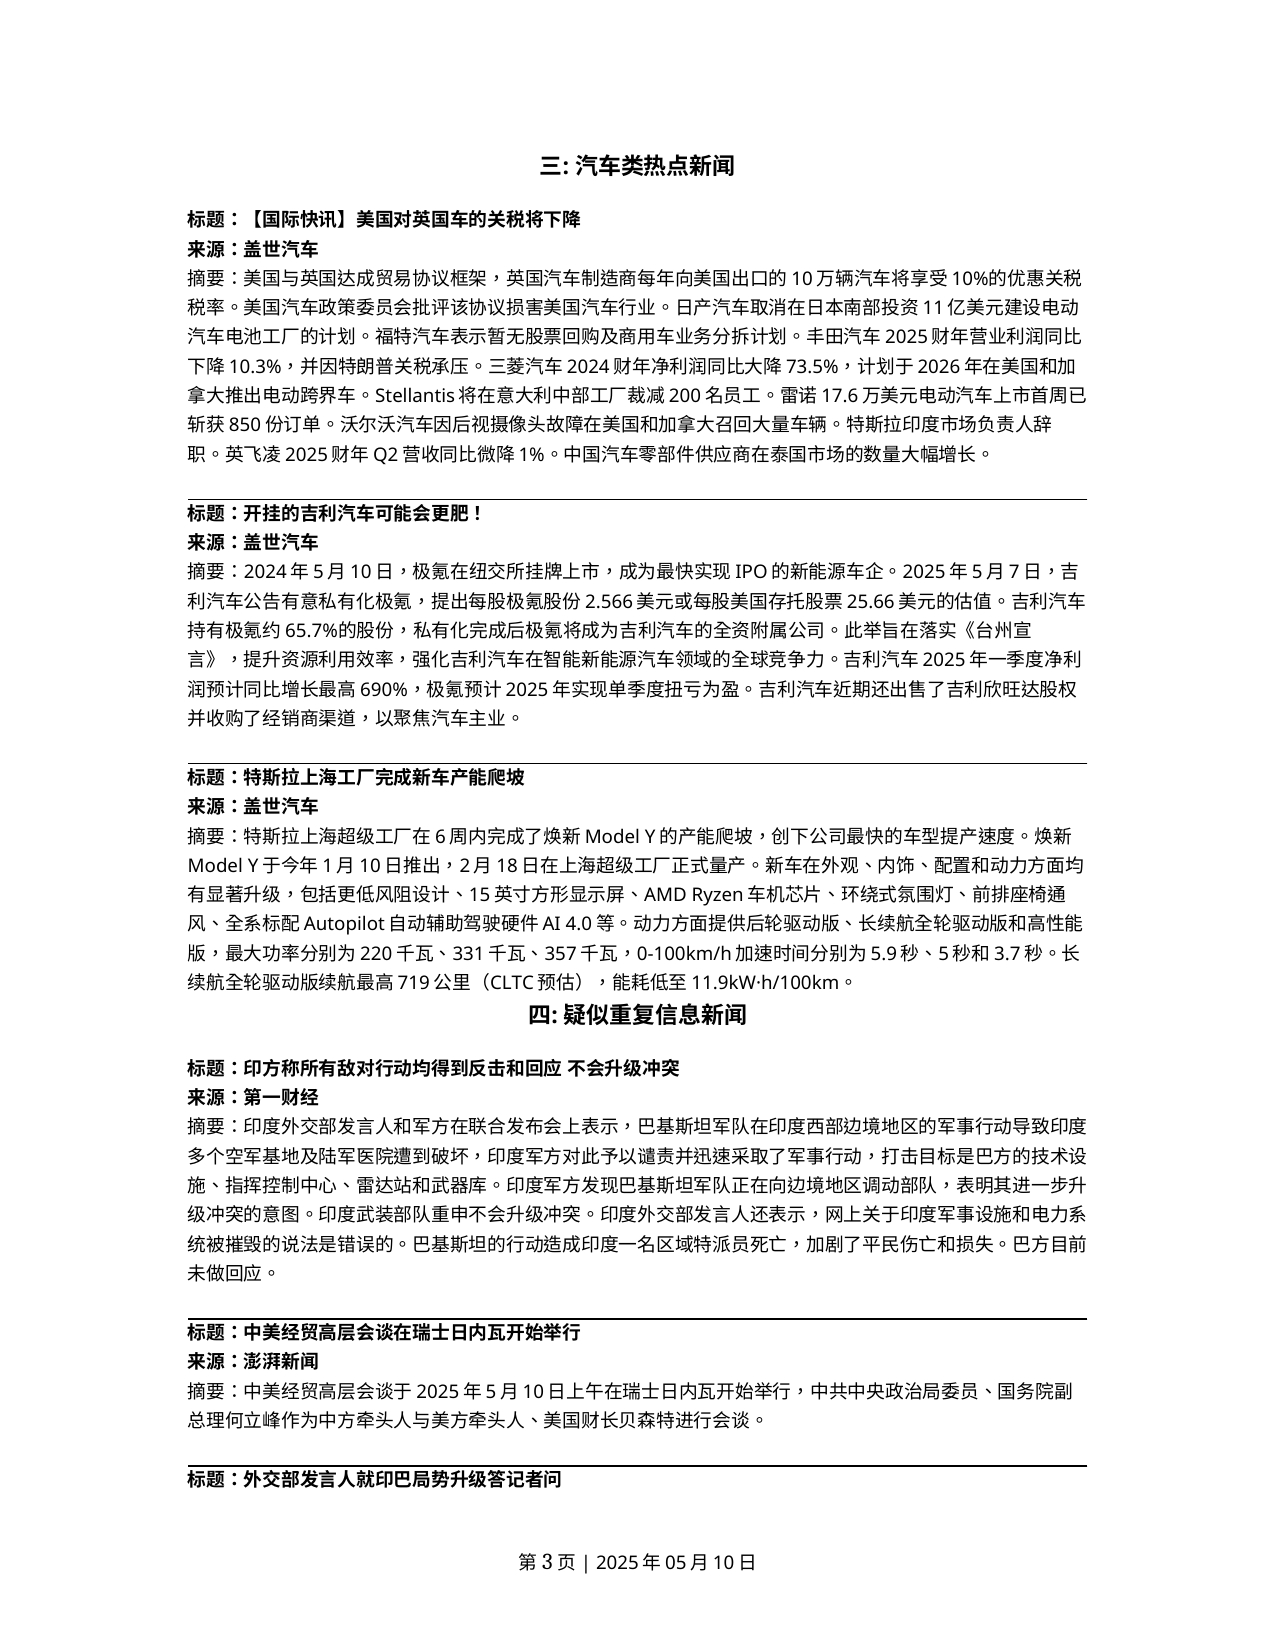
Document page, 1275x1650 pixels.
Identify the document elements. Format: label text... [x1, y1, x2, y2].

text 来源：第一财经 [187, 1084, 1087, 1110]
text 摘要：特斯拉上海超级工厂在6周内完成了焕新Model Y的产能爬坡，创下公司最快的车型提产速度。焕新Model Y于今年1月10日推出，2月18日在上海超级工厂正式量产。新车在外观、内饰、配置和动力方面均有显著升级，包括更低风阻设计、15英寸方形显示屏、AMD Ryzen车机芯片、环绕式氛围灯、前排座椅通风、全系标配Autopilot自动辅助驾驶硬件AI 4.0等。动力方面提供后轮驱动版、长续航全轮驱动版和高性能版，最大功率分别为220千瓦、331千瓦、357千瓦，0-100km/h加速时间分别为5.9秒、5秒和3.7秒。长续航全轮驱动版续航最高719公里（CLTC预估），能耗低至11.9kW·h/100km。 [187, 823, 1087, 995]
text 摘要：2024年5月10日，极氪在纽交所挂牌上市，成为最快实现IPO的新能源车企。2025年5月7日，吉利汽车公告有意私有化极氪，提出每股极氪股份2.566美元或每股美国存托股票25.66美元的估值。吉利汽车持有极氪约65.7%的股份，私有化完成后极氪将成为吉利汽车的全资附属公司。此举旨在落实《台州宣言》，提升资源利用效率，强化吉利汽车在智能新能源汽车领域的全球竞争力。吉利汽车2025年一季度净利润预计同比增长最高690%，极氪预计2025年实现单季度扭亏为盈。吉利汽车近期还出售了吉利欣旺达股权并收购了经销商渠道，以聚焦汽车主业。 [187, 559, 1087, 731]
text 摘要：中美经贸高层会谈于2025年5月10日上午在瑞士日内瓦开始举行，中共中央政治局委员、国务院副总理何立峰作为中方牵头人与美方牵头人、美国财长贝森特进行会谈。 [187, 1378, 1087, 1433]
text 四: 疑似重复信息新闻 [187, 998, 1087, 1030]
text 标题：中美经贸高层会谈在瑞士日内瓦开始举行 [187, 1319, 1087, 1345]
text 标题：外交部发言人就印巴局势升级答记者问 [187, 1467, 1087, 1492]
text 标题：开挂的吉利汽车可能会更肥！ [187, 500, 1087, 526]
text 标题：特斯拉上海工厂完成新车产能爬坡 [187, 764, 1087, 790]
text 来源：盖世汽车 [187, 236, 1087, 262]
text 来源：澎湃新闻 [187, 1349, 1087, 1374]
text 标题：印方称所有敌对行动均得到反击和回应 不会升级冲突 [187, 1055, 1087, 1081]
text 摘要：印度外交部发言人和军方在联合发布会上表示，巴基斯坦军队在印度西部边境地区的军事行动导致印度多个空军基地及陆军医院遭到破坏，印度军方对此予以谴责并迅速采取了军事行动，打击目标是巴方的技术设施、指挥控制中心、雷达站和武器库。印度军方发现巴基斯坦军队正在向边境地区调动部队，表明其进一步升级冲突的意图。印度武装部队重申不会升级冲突。印度外交部发言人还表示，网上关于印度军事设施和电力系统被摧毁的说法是错误的。巴基斯坦的行动造成印度一名区域特派员死亡，加剧了平民伤亡和损失。巴方目前未做回应。 [187, 1114, 1087, 1286]
text 摘要：美国与英国达成贸易协议框架，英国汽车制造商每年向美国出口的10万辆汽车将享受10%的优惠关税税率。美国汽车政策委员会批评该协议损害美国汽车行业。日产汽车取消在日本南部投资11亿美元建设电动汽车电池工厂的计划。福特汽车表示暂无股票回购及商用车业务分拆计划。丰田汽车2025财年营业利润同比下降10.3%，并因特朗普关税承压。三菱汽车2024财年净利润同比大降73.5%，计划于2026年在美国和加拿大推出电动跨界车。Stellantis将在意大利中部工厂裁减200名员工。雷诺17.6万美元电动汽车上市首周已斩获850份订单。沃尔沃汽车因后视摄像头故障在美国和加拿大召回大量车辆。特斯拉印度市场负责人辞职。英飞凌2025财年Q2营收同比微降1%。中国汽车零部件供应商在泰国市场的数量大幅增长。 [187, 265, 1087, 466]
text 三: 汽车类热点新闻 [187, 150, 1087, 181]
text 来源：盖世汽车 [187, 529, 1087, 555]
text 标题：【国际快讯】美国对英国车的关税将下降 [187, 207, 1087, 232]
text 来源：盖世汽车 [187, 794, 1087, 819]
